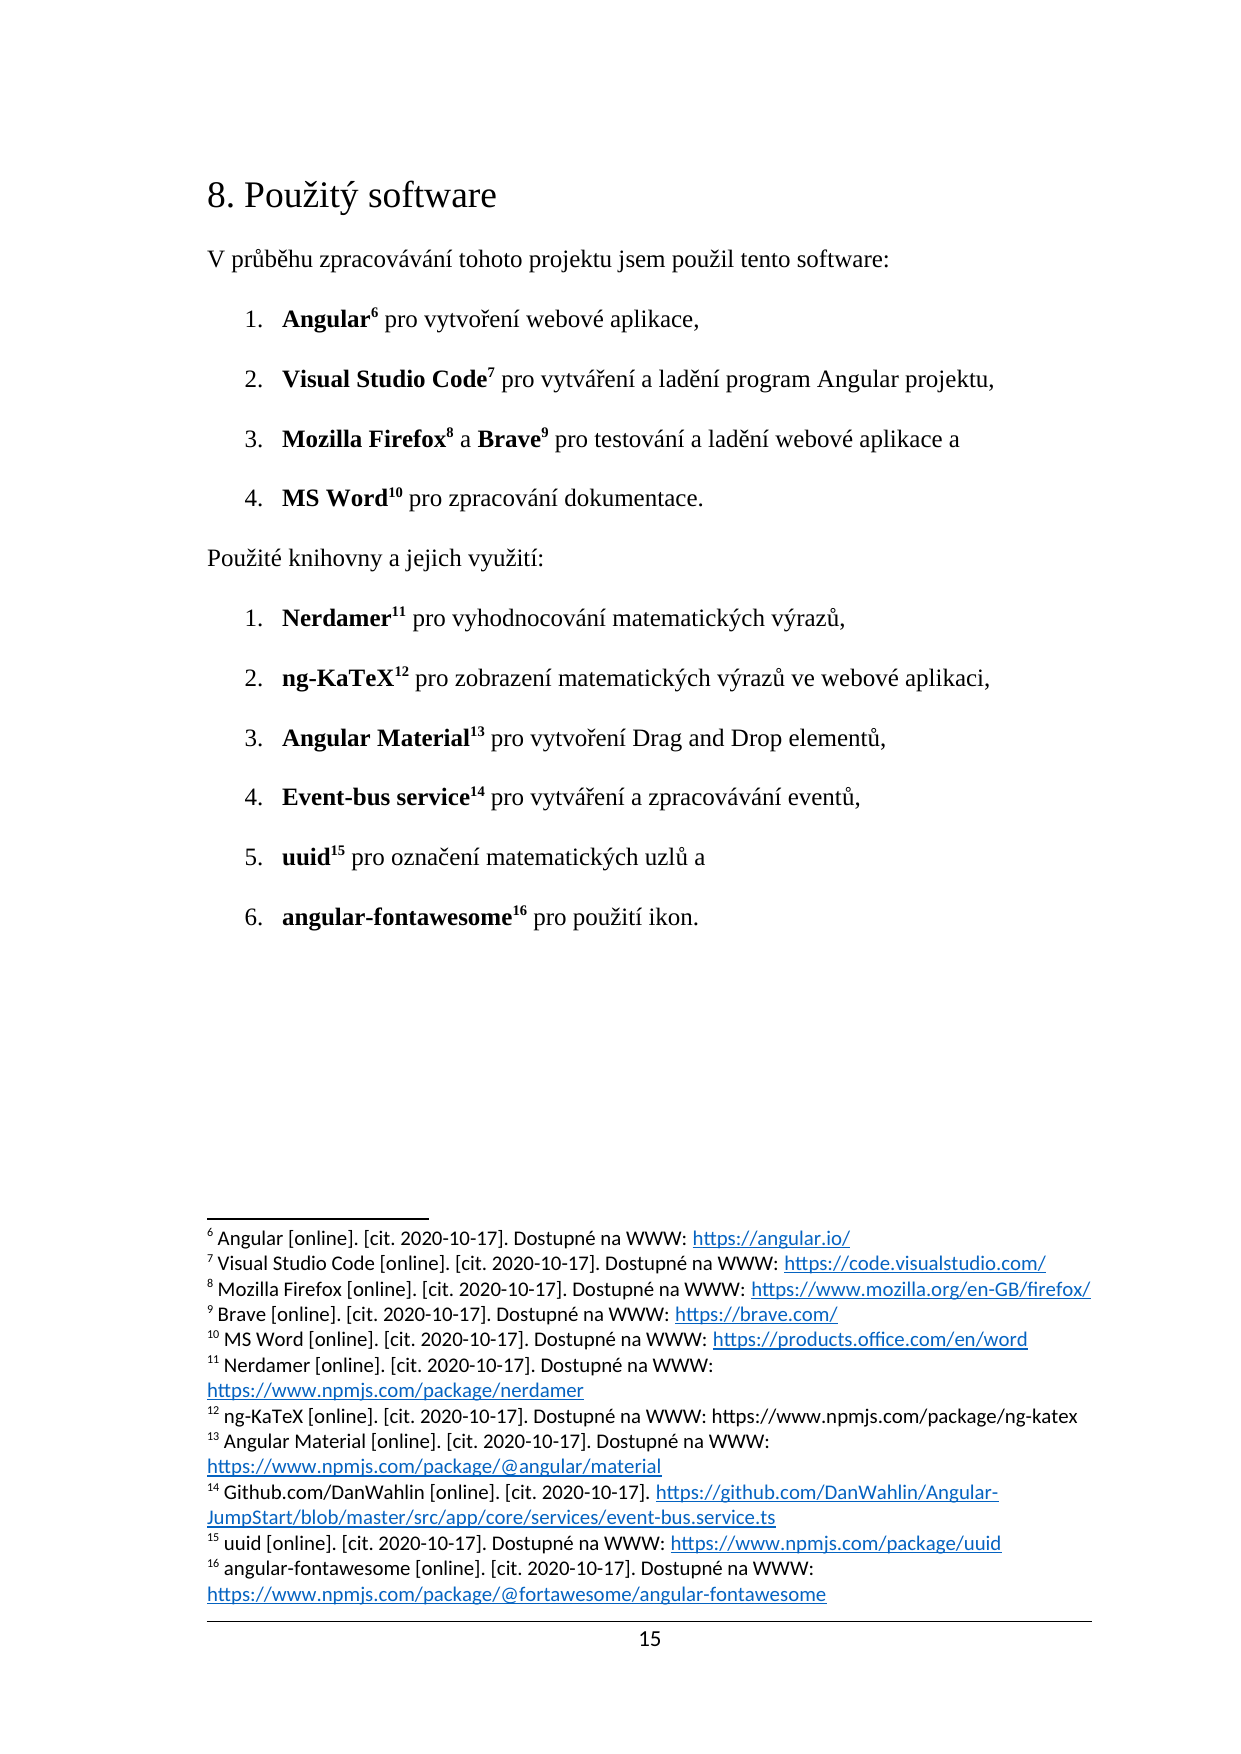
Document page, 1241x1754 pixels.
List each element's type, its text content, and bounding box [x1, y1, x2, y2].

list Mozilla Firefox a Brave pro testování a ladění webové aplikace a [244, 424, 1092, 452]
text Použité knihovny a jejich využití: [207, 543, 1092, 572]
text Použitý software [207, 173, 1092, 216]
list angular-fontawesome pro použití ikon. [244, 902, 1092, 931]
list Angular pro vytvoření webové aplikace, [244, 304, 1092, 333]
list Event-bus service pro vytváření a zpracovávání eventů, [244, 782, 1092, 811]
list Visual Studio Code pro vytváření a ladění program Angular projektu, [244, 364, 1092, 393]
list uuid pro označení matematických uzlů a [244, 842, 1092, 871]
list ng-KaTeX pro zobrazení matematických výrazů ve webové aplikaci, [244, 663, 1092, 692]
list Nerdamer pro vyhodnocování matematických výrazů, [244, 603, 1092, 632]
list MS Word pro zpracování dokumentace. [244, 483, 1092, 512]
text V průběhu zpracovávání tohoto projektu jsem použil tento software: [207, 244, 1092, 273]
list Angular Material pro vytvoření Drag and Drop elementů, [244, 723, 1092, 751]
